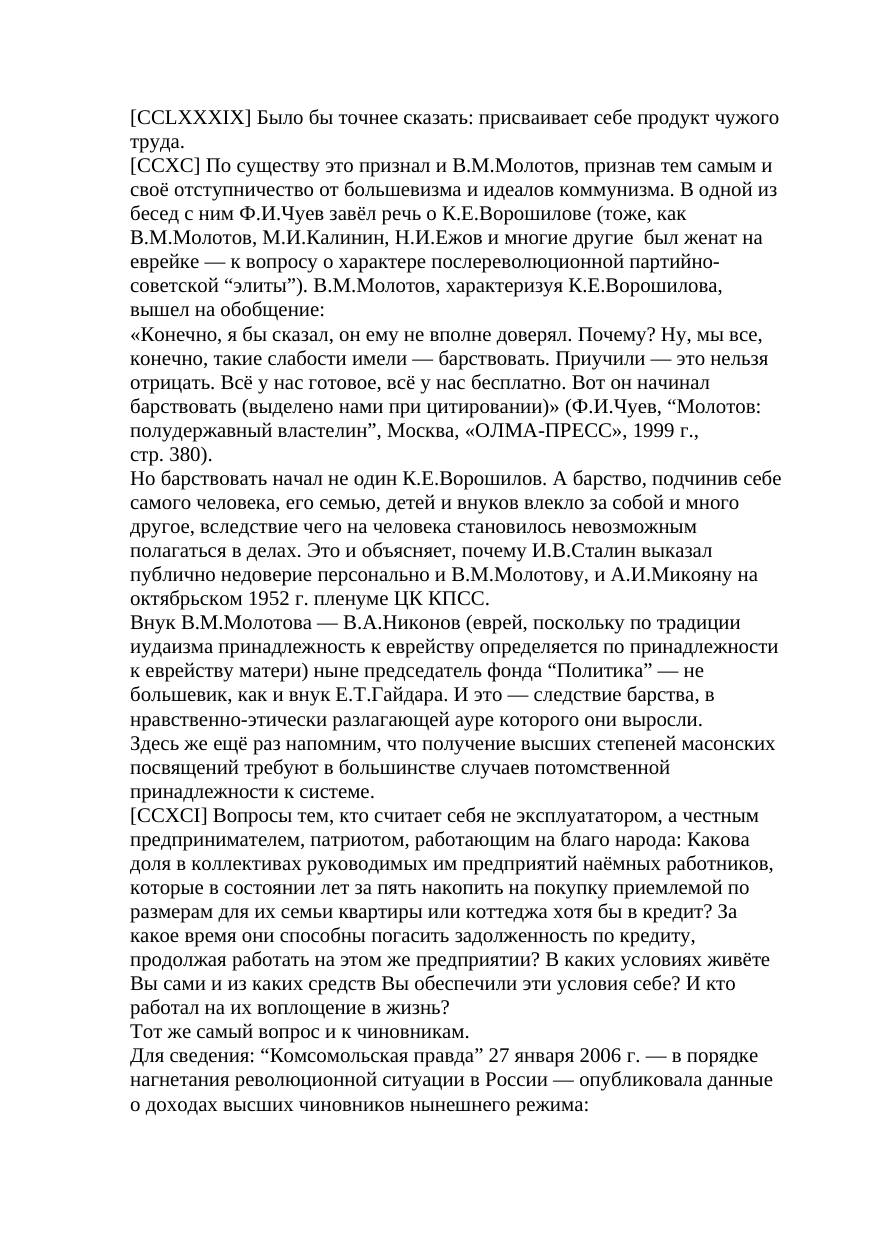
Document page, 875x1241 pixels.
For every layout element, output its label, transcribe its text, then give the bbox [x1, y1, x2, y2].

text Но барствовать начал не один К.Е.Ворошилов. А барство, подчинив себе самого человека, его семью, детей и внуков влекло за собой и много другое, вследствие чего на человека становилось невозможным полагаться в делах. Это и объясняет, почему И.В.Сталин выказал публично недоверие персонально и В.М.Молотову, и А.И.Микояну на октябрьском 1952 г. пленуме ЦК КПСС. [130, 466, 785, 610]
text Здесь же ещё раз напомним, что получение высших степеней масонских посвящений требуют в большинстве случаев потомственной принадлежности к системе. [130, 731, 785, 803]
text Для сведения: “Комсомольская правда” 27 января 2006 г. — в порядке нагнетания революционной ситуации в России — опубликовала данные о доходах высших чиновников нынешнего режима: [130, 1043, 785, 1116]
text [CCXC] По существу это признал и В.М.Молотов, признав тем самым и своё отступничество от большевизма и идеалов коммунизма. В одной из бесед с ним Ф.И.Чуев завёл речь о К.Е.Ворошилове (тоже, как В.М.Молотов, М.И.Калинин, Н.И.Ежов и многие другие был женат на еврейке — к вопросу о характере послереволюционной партийно-советской “элиты”). В.М.Молотов, характеризуя К.Е.Ворошилова, вышел на обобщение: [130, 153, 785, 321]
text Внук В.М.Молотова — В.А.Никонов (еврей, поскольку по традиции иудаизма принадлежность к еврейству определяется по принадлежности к еврейству матери) ныне председатель фонда “Политика” — не большевик, как и внук Е.Т.Гайдара. И это — следствие барства, в нравственно-этически разлагающей ауре которого они выросли. [130, 610, 785, 731]
text Тот же самый вопрос и к чиновникам. [130, 1019, 785, 1043]
text [CCLXXXIX] Было бы точнее сказать: присваивает себе продукт чужого труда. [130, 105, 785, 153]
text «Конечно, я бы сказал, он ему не вполне доверял. Почему? Ну, мы все, конечно, такие слабости имели — барствовать. Приучили — это нельзя отрицать. Всё у нас готовое, всё у нас бесплатно. Вот он начинал барствовать (выделено нами при цитировании)» (Ф.И.Чуев, “Молотов: полудержавный властелин”, Москва, «ОЛМА-ПРЕСС», 1999 г., стр. 380). [130, 321, 785, 466]
text [CCXCI] Вопросы тем, кто считает себя не эксплуататором, а честным предпринимателем, патриотом, работающим на благо народа: Какова доля в коллективах руководимых им предприятий наёмных работников, которые в состоянии лет за пять накопить на покупку приемлемой по размерам для их семьи квартиры или коттеджа хотя бы в кредит? За какое время они способны погасить задолженность по кредиту, продолжая работать на этом же предприятии? В каких условиях живёте Вы сами и из каких средств Вы обеспечили эти условия себе? И кто работал на их воплощение в жизнь? [130, 803, 785, 1019]
